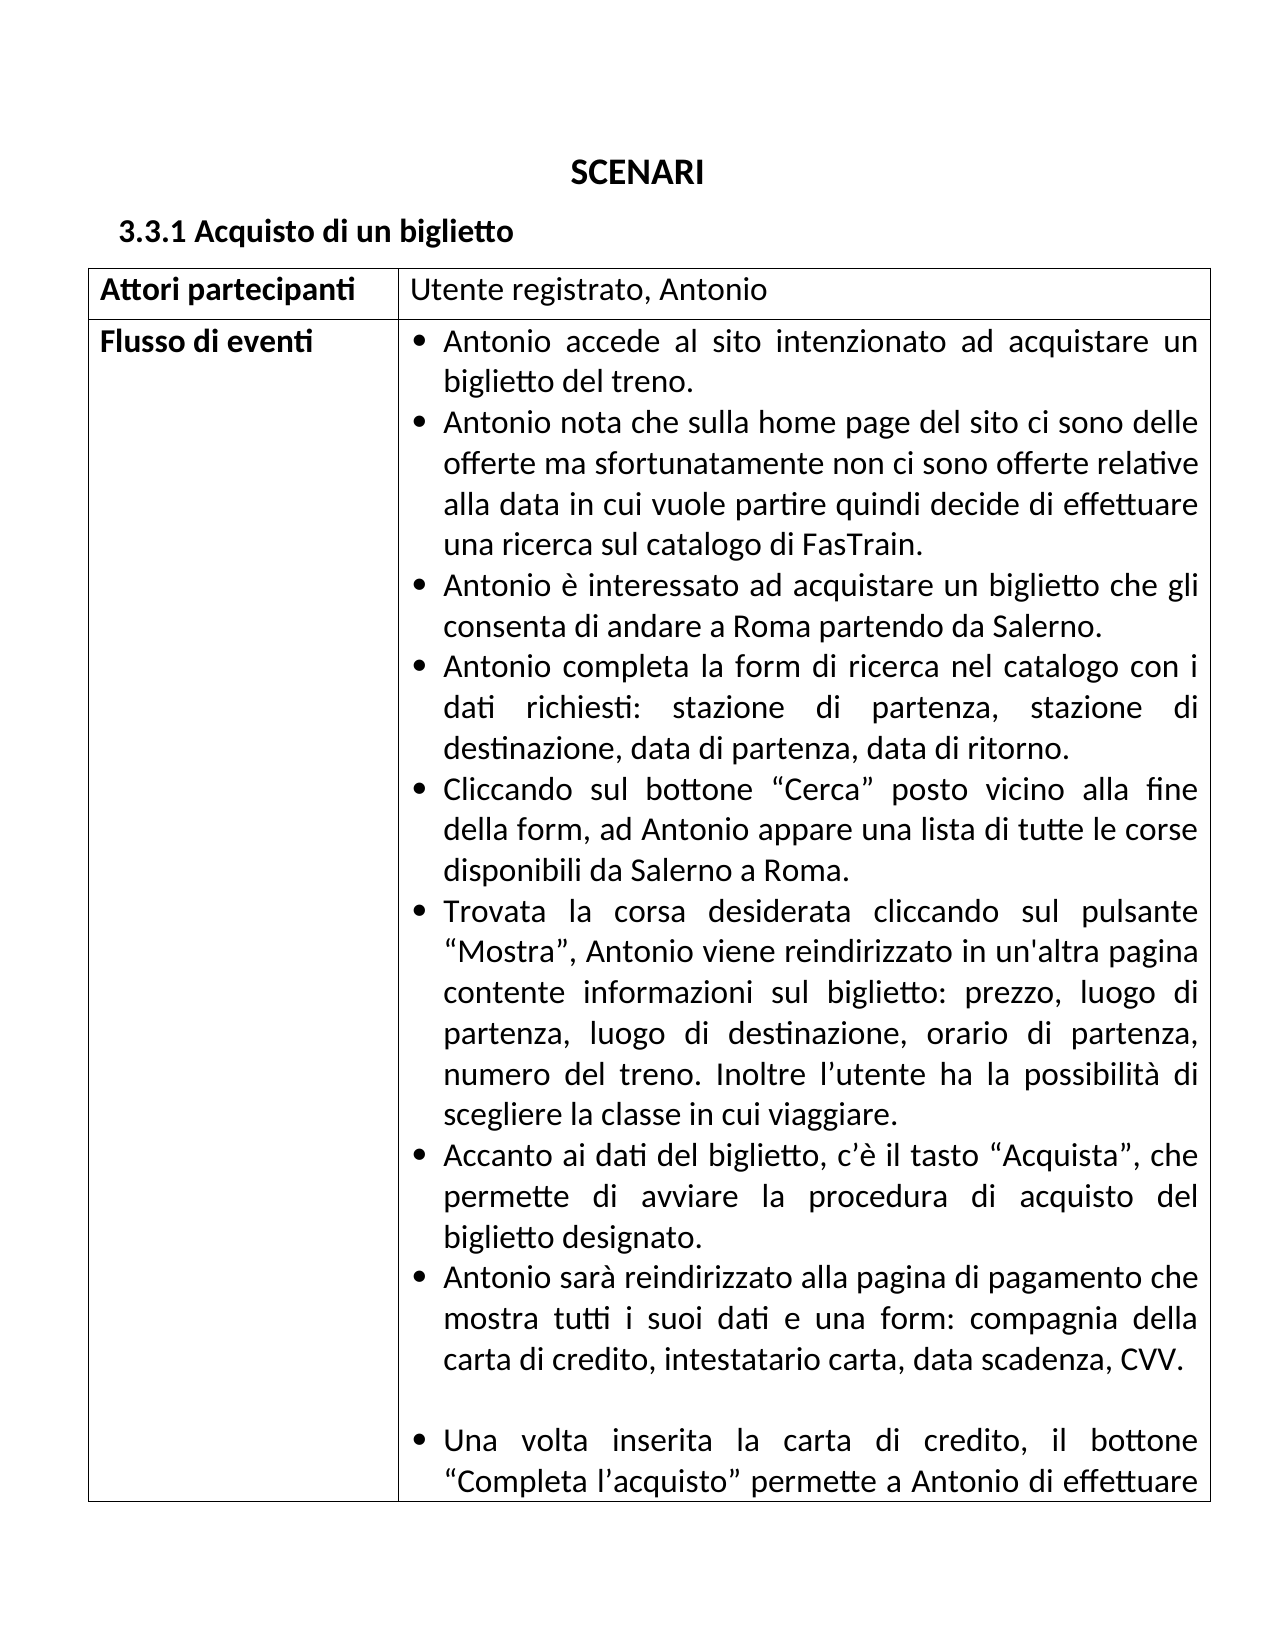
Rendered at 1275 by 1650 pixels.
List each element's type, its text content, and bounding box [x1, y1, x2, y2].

text 3.3.1 Acquisto di un biglietto [118, 210, 1157, 251]
table_header Attori partecipanti [89, 269, 398, 319]
table_header Utente registrato, Antonio [399, 269, 1210, 319]
table_cell Flusso di eventi [89, 320, 398, 1501]
text SCENARI [118, 148, 1157, 193]
